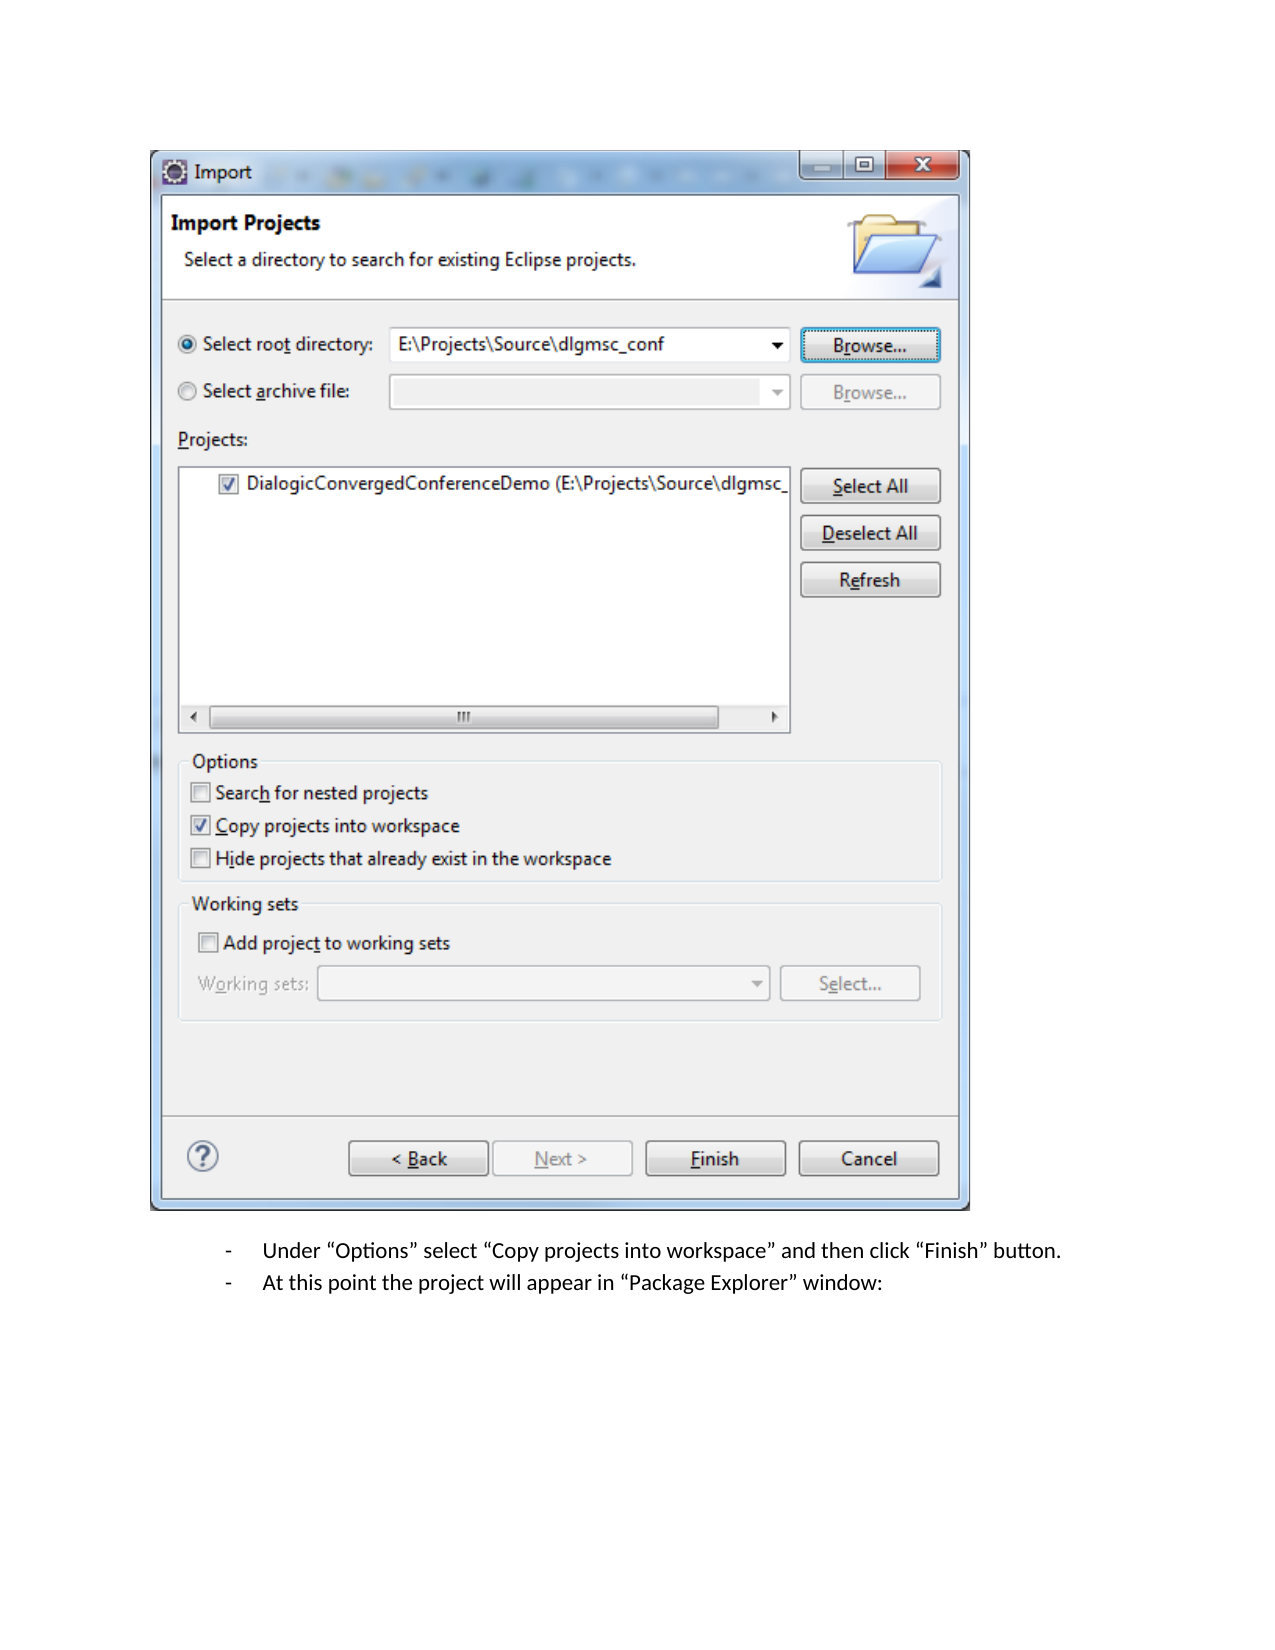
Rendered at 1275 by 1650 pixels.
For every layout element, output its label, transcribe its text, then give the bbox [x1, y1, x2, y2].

picture [150, 150, 971, 1211]
list Under “Options” select “Copy projects into workspace” and then click “Finish” button. [225, 1236, 1125, 1264]
list At this point the project will appear in “Package Explorer” window: [225, 1268, 1125, 1296]
